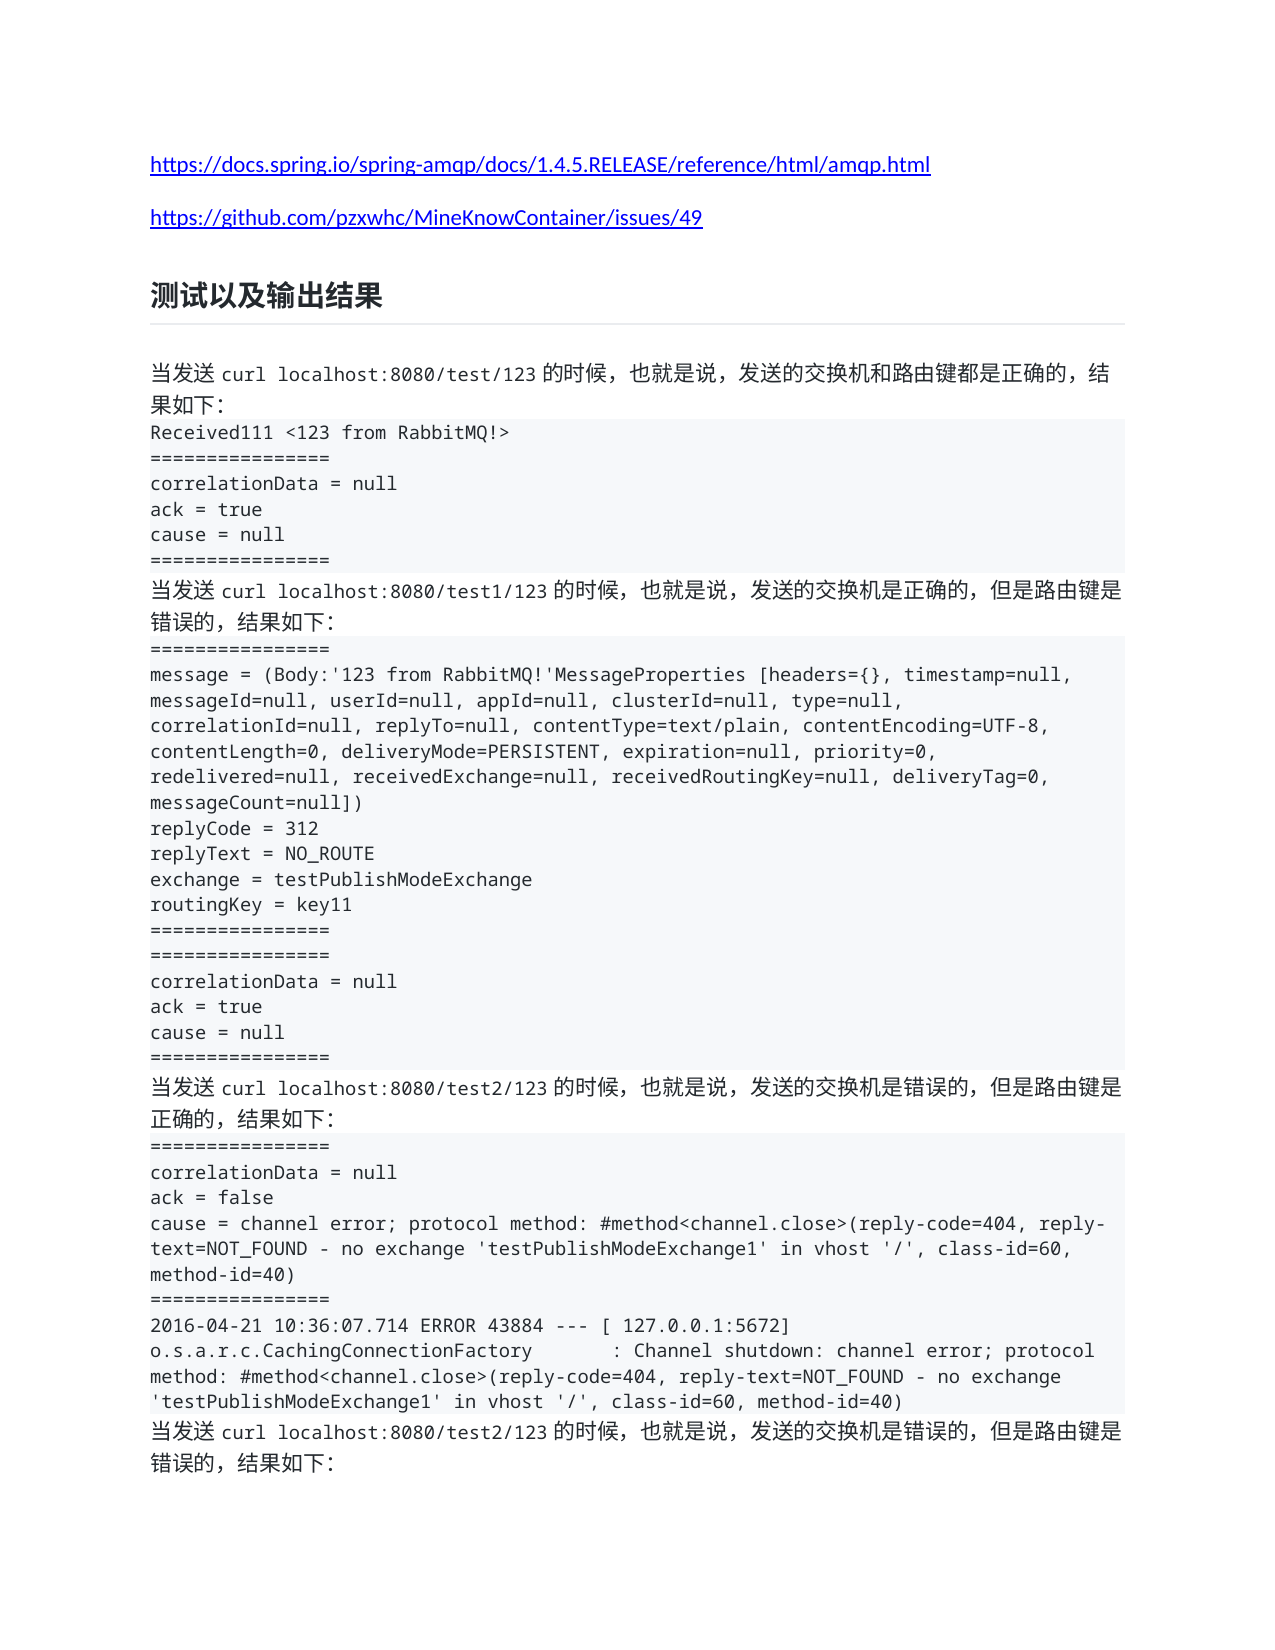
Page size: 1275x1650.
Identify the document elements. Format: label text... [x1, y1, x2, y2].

text ================ [150, 917, 1125, 942]
text ================ [150, 1044, 1125, 1070]
text https://github.com/pzxwhc/MineKnowContainer/issues/49 [150, 203, 1125, 231]
text correlationData = null [150, 471, 1125, 496]
text ack = false [150, 1184, 1125, 1210]
text replyText = NO_ROUTE [150, 840, 1125, 866]
text ack = true [150, 496, 1125, 522]
text cause = null [150, 522, 1125, 547]
text ack = true [150, 993, 1125, 1019]
text ================ [150, 445, 1125, 471]
text ================ [150, 547, 1125, 573]
text 当发送 curl localhost:8080/test1/123 的时候，也就是说，发送的交换机是正确的，但是路由键是错误的，结果如下： [150, 573, 1125, 636]
text exchange = testPublishModeExchange [150, 866, 1125, 891]
text routingKey = key11 [150, 891, 1125, 917]
text correlationData = null [150, 968, 1125, 993]
text ================ [150, 1133, 1125, 1159]
text message = (Body:'123 from RabbitMQ!'MessageProperties [headers={}, timestamp=null, messageId=null, userId=null, appId=null, clusterId=null, type=null, correlationId=null, replyTo=null, contentType=text/plain, contentEncoding=UTF-8, contentLength=0, deliveryMode=PERSISTENT, expiration=null, priority=0, redelivered=null, receivedExchange=null, receivedRoutingKey=null, deliveryTag=0, messageCount=null]) [150, 662, 1125, 815]
text Received111 <123 from RabbitMQ!> [150, 419, 1125, 445]
text 当发送 curl localhost:8080/test2/123 的时候，也就是说，发送的交换机是错误的，但是路由键是正确的，结果如下： [150, 1070, 1125, 1133]
text ================ [150, 636, 1125, 662]
text ================ [150, 1287, 1125, 1312]
text https://docs.spring.io/spring-amqp/docs/1.4.5.RELEASE/reference/html/amqp.html [150, 150, 1125, 178]
text 当发送 curl localhost:8080/test2/123 的时候，也就是说，发送的交换机是错误的，但是路由键是错误的，结果如下： [150, 1414, 1125, 1478]
text replyCode = 312 [150, 815, 1125, 840]
text cause = null [150, 1019, 1125, 1044]
text correlationData = null [150, 1159, 1125, 1184]
subtitle 测试以及输出结果 [150, 273, 1125, 323]
text 2016-04-21 10:36:07.714 ERROR 43884 --- [ 127.0.0.1:5672] o.s.a.r.c.CachingConnectionFactory : Channel shutdown: channel error; protocol method: #method<channel.close>(reply-code=404, reply-text=NOT_FOUND - no exchange 'testPublishModeExchange1' in vhost '/', class-id=60, method-id=40) [150, 1312, 1125, 1414]
text ================ [150, 942, 1125, 968]
text 当发送 curl localhost:8080/test/123 的时候，也就是说，发送的交换机和路由键都是正确的，结果如下： [150, 356, 1125, 419]
